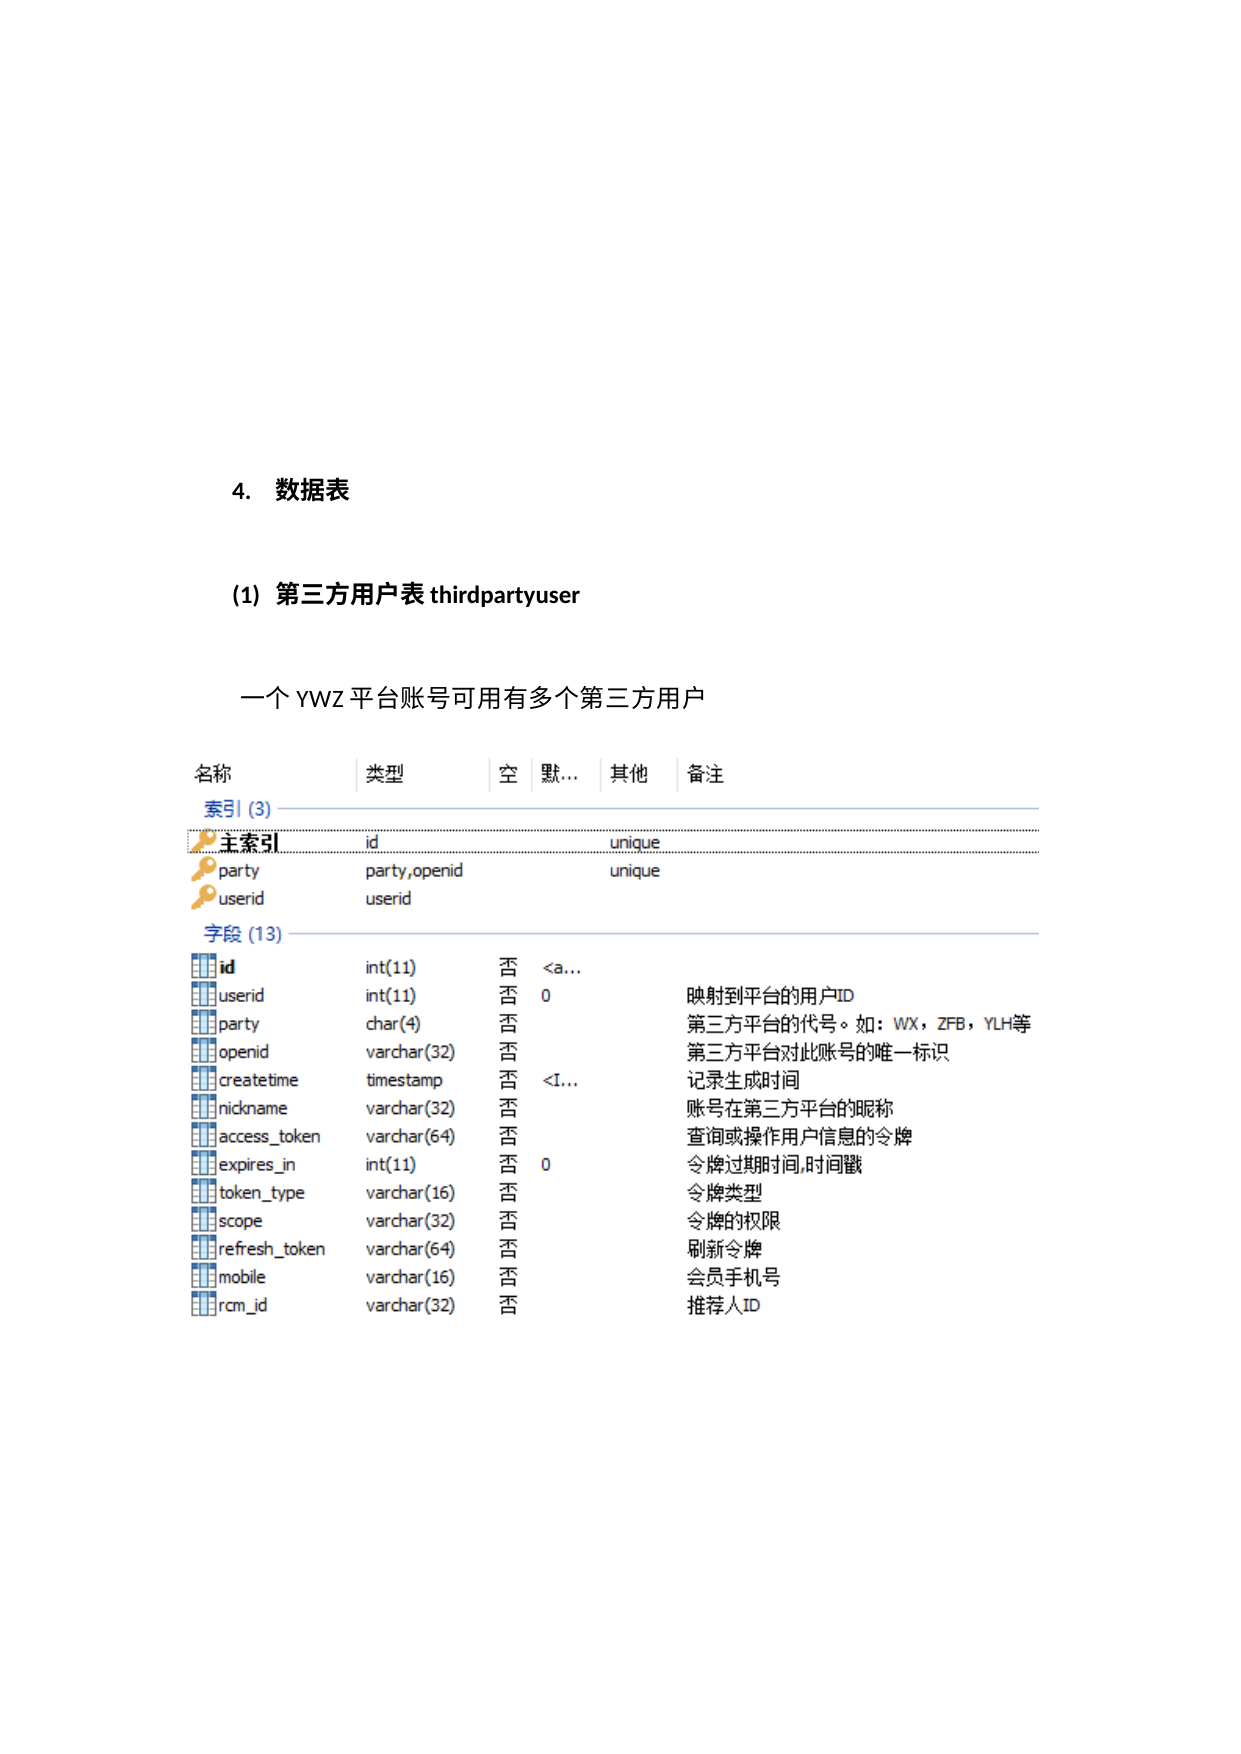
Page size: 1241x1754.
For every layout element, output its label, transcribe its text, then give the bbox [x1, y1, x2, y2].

text 数据表 [232, 456, 1053, 521]
text 一个YWZ平台账号可用有多个第三方用户 [187, 664, 1053, 729]
text 第三方用户表thirdpartyuser [232, 560, 1053, 625]
picture [187, 758, 1039, 1321]
